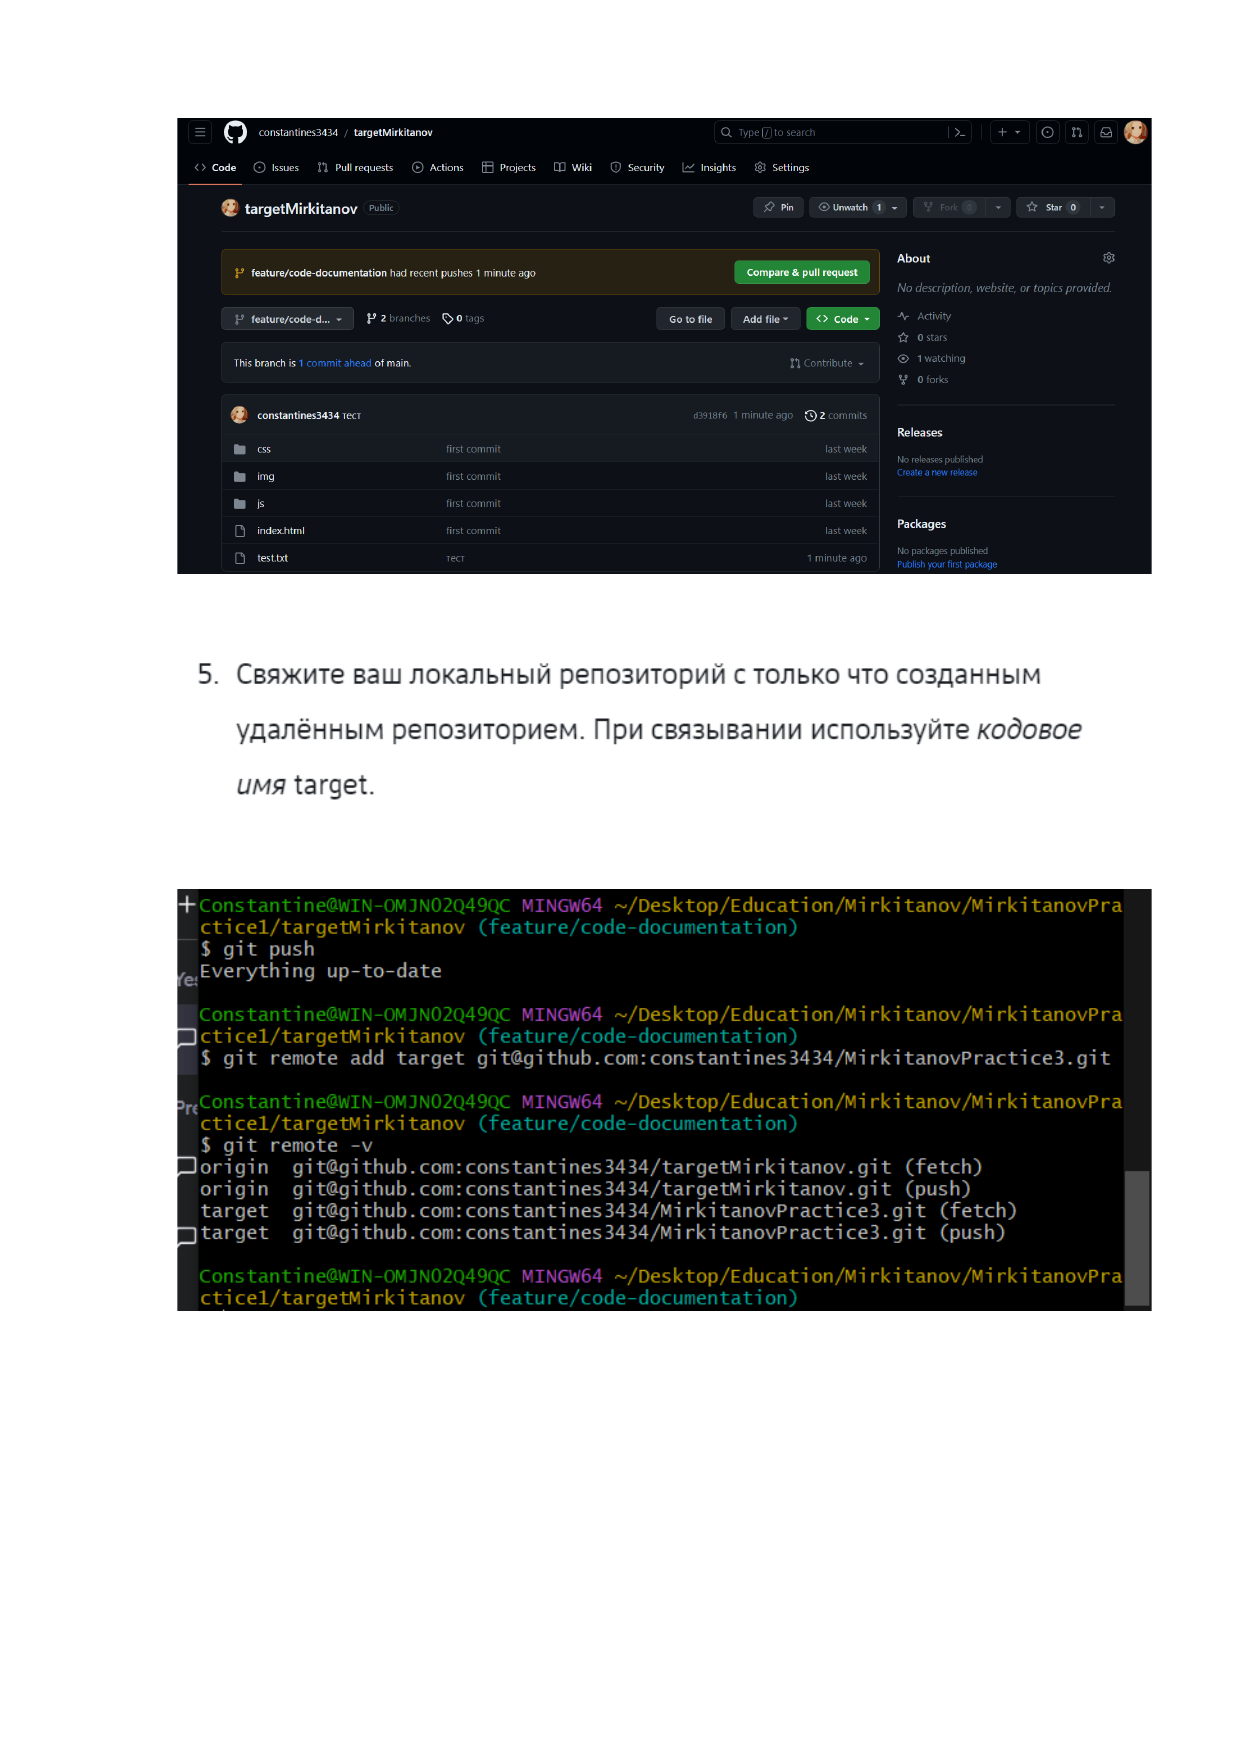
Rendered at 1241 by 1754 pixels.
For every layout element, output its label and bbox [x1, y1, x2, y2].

picture [177, 889, 1152, 1311]
picture [177, 118, 1152, 574]
picture [177, 639, 1152, 824]
